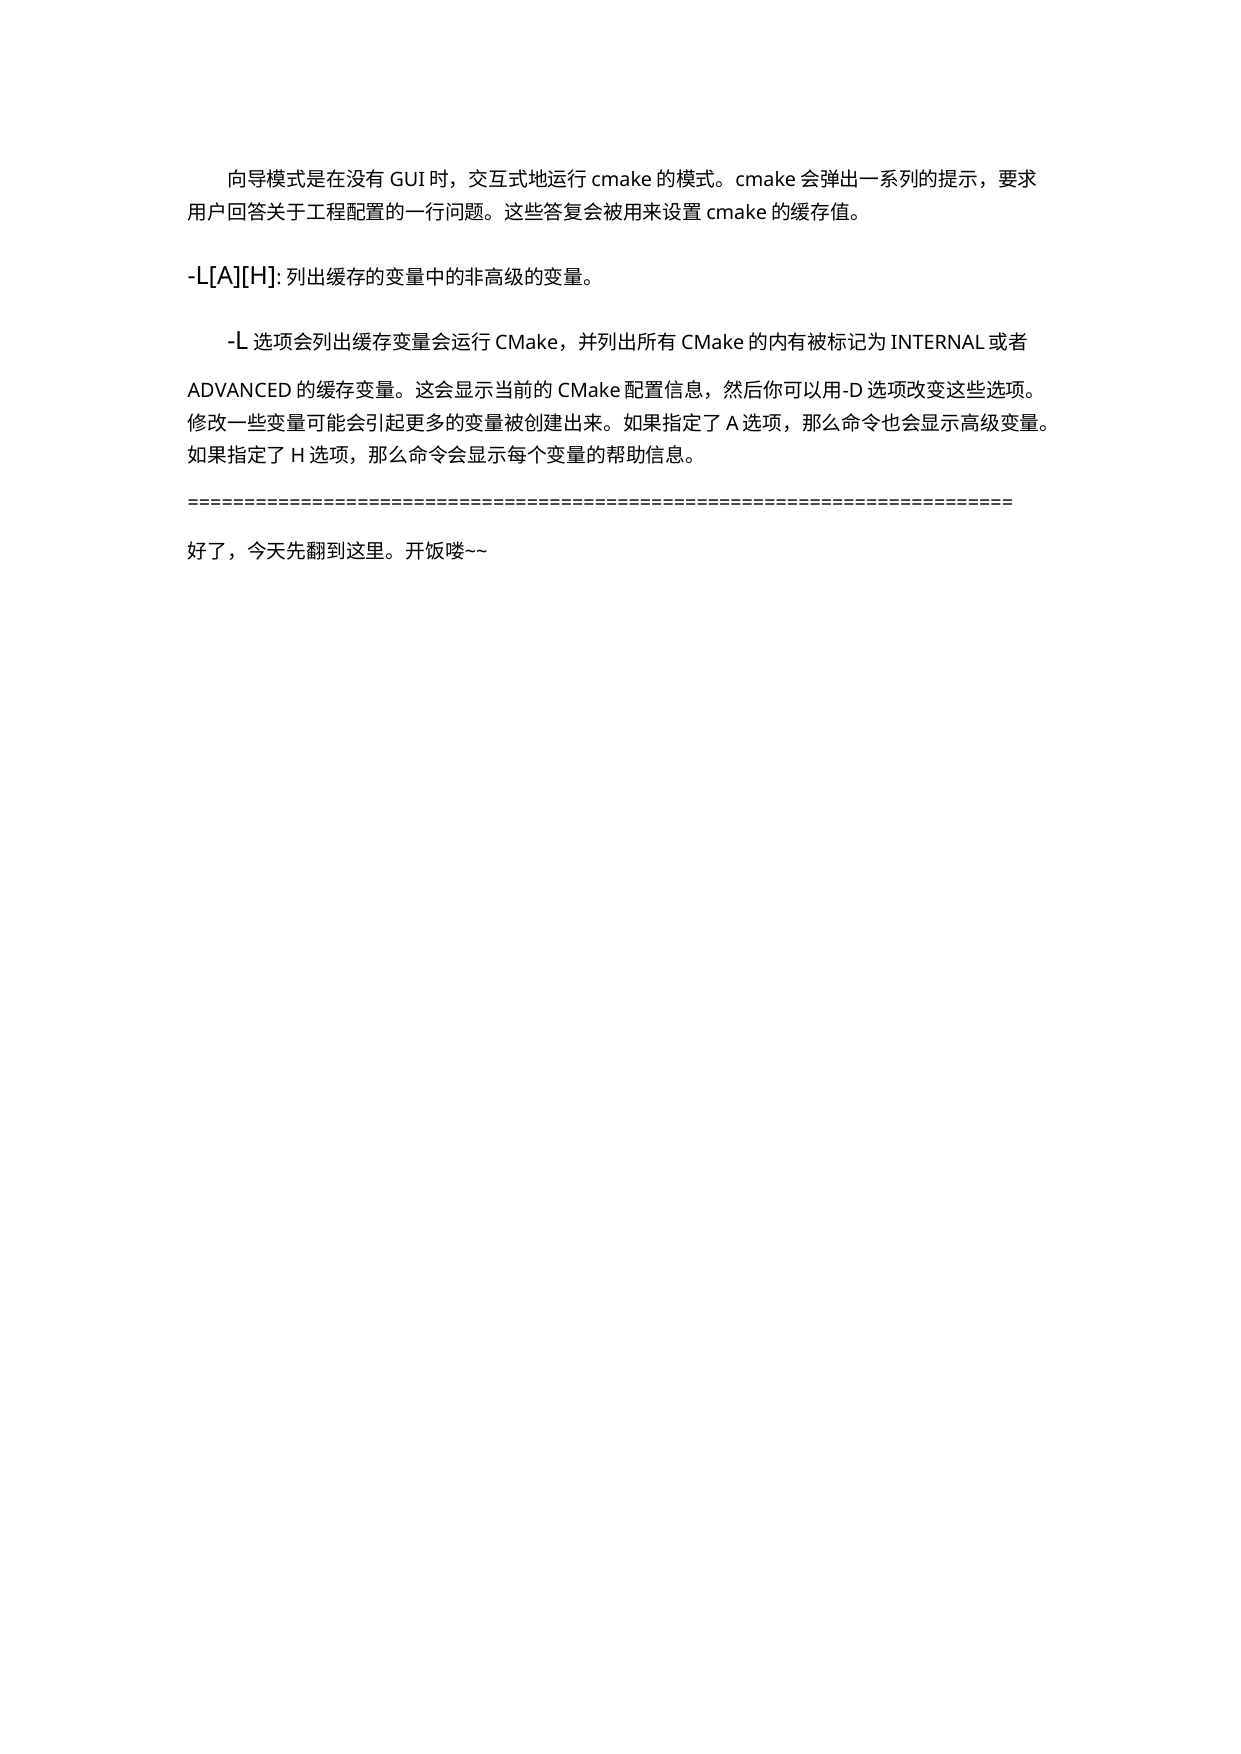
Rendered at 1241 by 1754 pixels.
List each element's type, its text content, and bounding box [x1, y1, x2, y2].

text -L[A][H]: 列出缓存的变量中的非高级的变量。 -L选项会列出缓存变量会运行CMake，并列出所有CMake的内有被标记为INTERNAL或者ADVANCED的缓存变量。这会显示当前的CMake配置信息，然后你可以用-D选项改变这些选项。修改一些变量可能会引起更多的变量被创建出来。如果指定了A选项，那么命令也会显示高级变量。如果指定了H选项，那么命令会显示每个变量的帮助信息。 [187, 243, 1053, 470]
text 好了，今天先翻到这里。开饭喽~~ [187, 534, 1053, 566]
text 向导模式是在没有GUI时，交互式地运行cmake的模式。cmake会弹出一系列的提示，要求用户回答关于工程配置的一行问题。这些答复会被用来设置cmake的缓存值。 [187, 162, 1053, 227]
text ========================================================================= [187, 486, 1053, 518]
